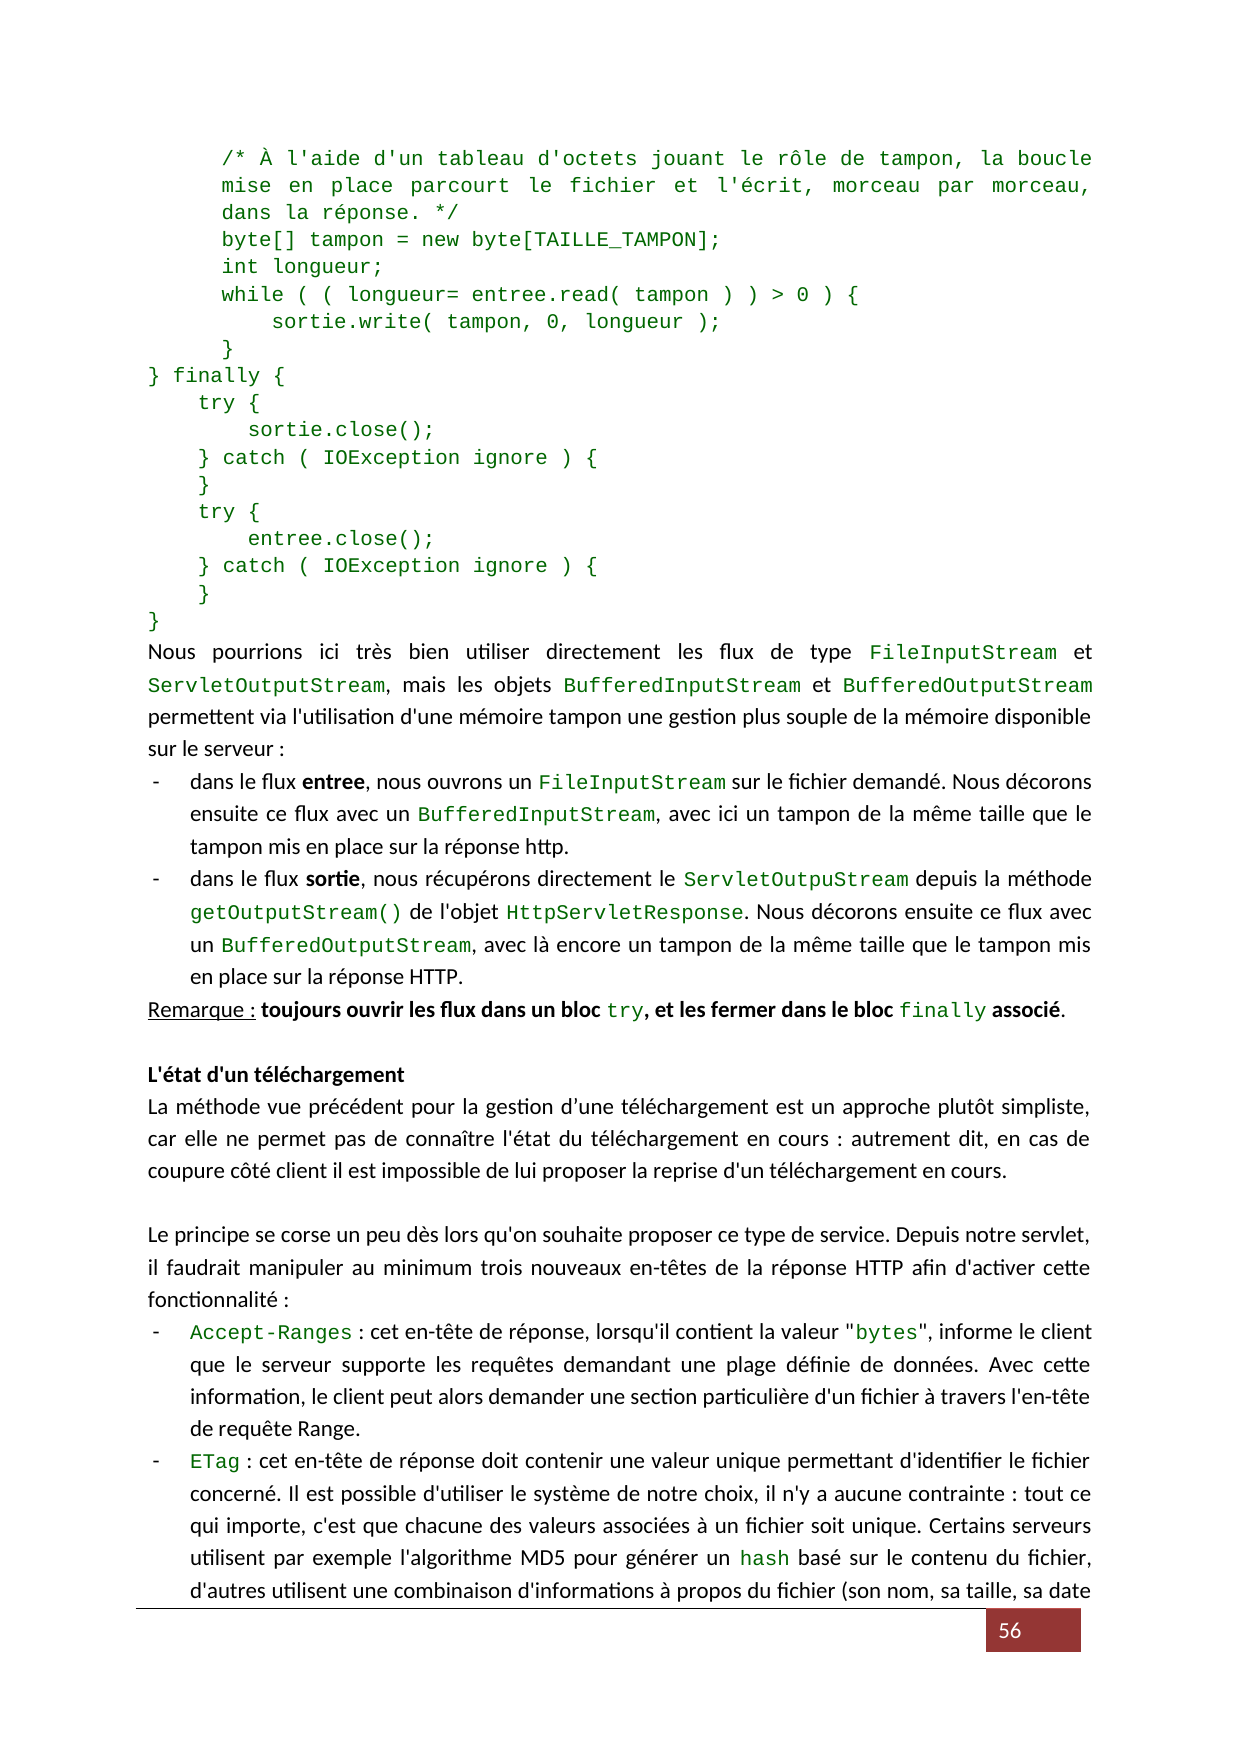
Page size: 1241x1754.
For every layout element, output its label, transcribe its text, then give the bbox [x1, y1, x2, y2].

subtitle } [148, 474, 1093, 497]
text L'état d'un téléchargement [148, 1060, 1093, 1088]
subtitle try { [148, 392, 1093, 416]
text Remarque : toujours ouvrir les flux dans un bloc try, et les fermer dans le bloc finally associé. [148, 995, 1093, 1023]
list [152, 1446, 1093, 1604]
subtitle } catch ( IOException ignore ) { [148, 555, 1093, 579]
list dans le flux entree, nous ouvrons un FileInputStream sur le fichier demandé. Nous décorons ensuite ce flux avec un BufferedInputStream, avec ici un tampon de la même taille que le tampon mis en place sur la réponse http. [152, 767, 1093, 860]
subtitle int longueur; [148, 256, 1093, 280]
subtitle } finally { [148, 365, 1093, 389]
subtitle } [148, 610, 1093, 633]
text La méthode vue précédent pour la gestion d’une téléchargement est un approche plutôt simpliste, car elle ne permet pas de connaître l'état du téléchargement en cours : autrement dit, en cas de coupure côté client il est impossible de lui proposer la reprise d'un téléchargement en cours. [148, 1092, 1093, 1184]
subtitle entree.close(); [148, 528, 1093, 552]
subtitle } [148, 583, 1093, 606]
subtitle } catch ( IOException ignore ) { [148, 447, 1093, 470]
subtitle byte[] tampon = new byte[TAILLE_TAMPON]; [148, 229, 1093, 253]
list Accept-Ranges : cet en-tête de réponse, lorsqu'il contient la valeur "bytes", informe le client que le serveur supporte les requêtes demandant une plage définie de données. Avec cette information, le client peut alors demander une section particulière d'un fichier à travers l'en-tête de requête Range. [152, 1317, 1093, 1442]
subtitle while ( ( longueur= entree.read( tampon ) ) > 0 ) { [148, 283, 1093, 307]
text Nous pourrions ici très bien utiliser directement les flux de type FileInputStream et ServletOutputStream, mais les objets BufferedInputStream et BufferedOutputStream permettent via l'utilisation d'une mémoire tampon une gestion plus souple de la mémoire disponible sur le serveur : [148, 637, 1093, 763]
text Le principe se corse un peu dès lors qu'on souhaite proposer ce type de service. Depuis notre servlet, il faudrait manipuler au minimum trois nouveaux en-têtes de la réponse HTTP afin d'activer cette fonctionnalité : [148, 1221, 1093, 1313]
subtitle try { [148, 501, 1093, 525]
list dans le flux sortie, nous récupérons directement le ServletOutpuStream depuis la méthode getOutputStream() de l'objet HttpServletResponse. Nous décorons ensuite ce flux avec un BufferedOutputStream, avec là encore un tampon de la même taille que le tampon mis en place sur la réponse HTTP. [152, 864, 1093, 991]
subtitle } [148, 338, 1093, 362]
subtitle sortie.close(); [148, 419, 1093, 443]
subtitle sortie.write( tampon, 0, longueur ); [148, 311, 1093, 334]
subtitle /* À l'aide d'un tableau d'octets jouant le rôle de tampon, la boucle mise en place parcourt le fichier et l'écrit, morceau par morceau, dans la réponse. */ [221, 148, 1093, 226]
